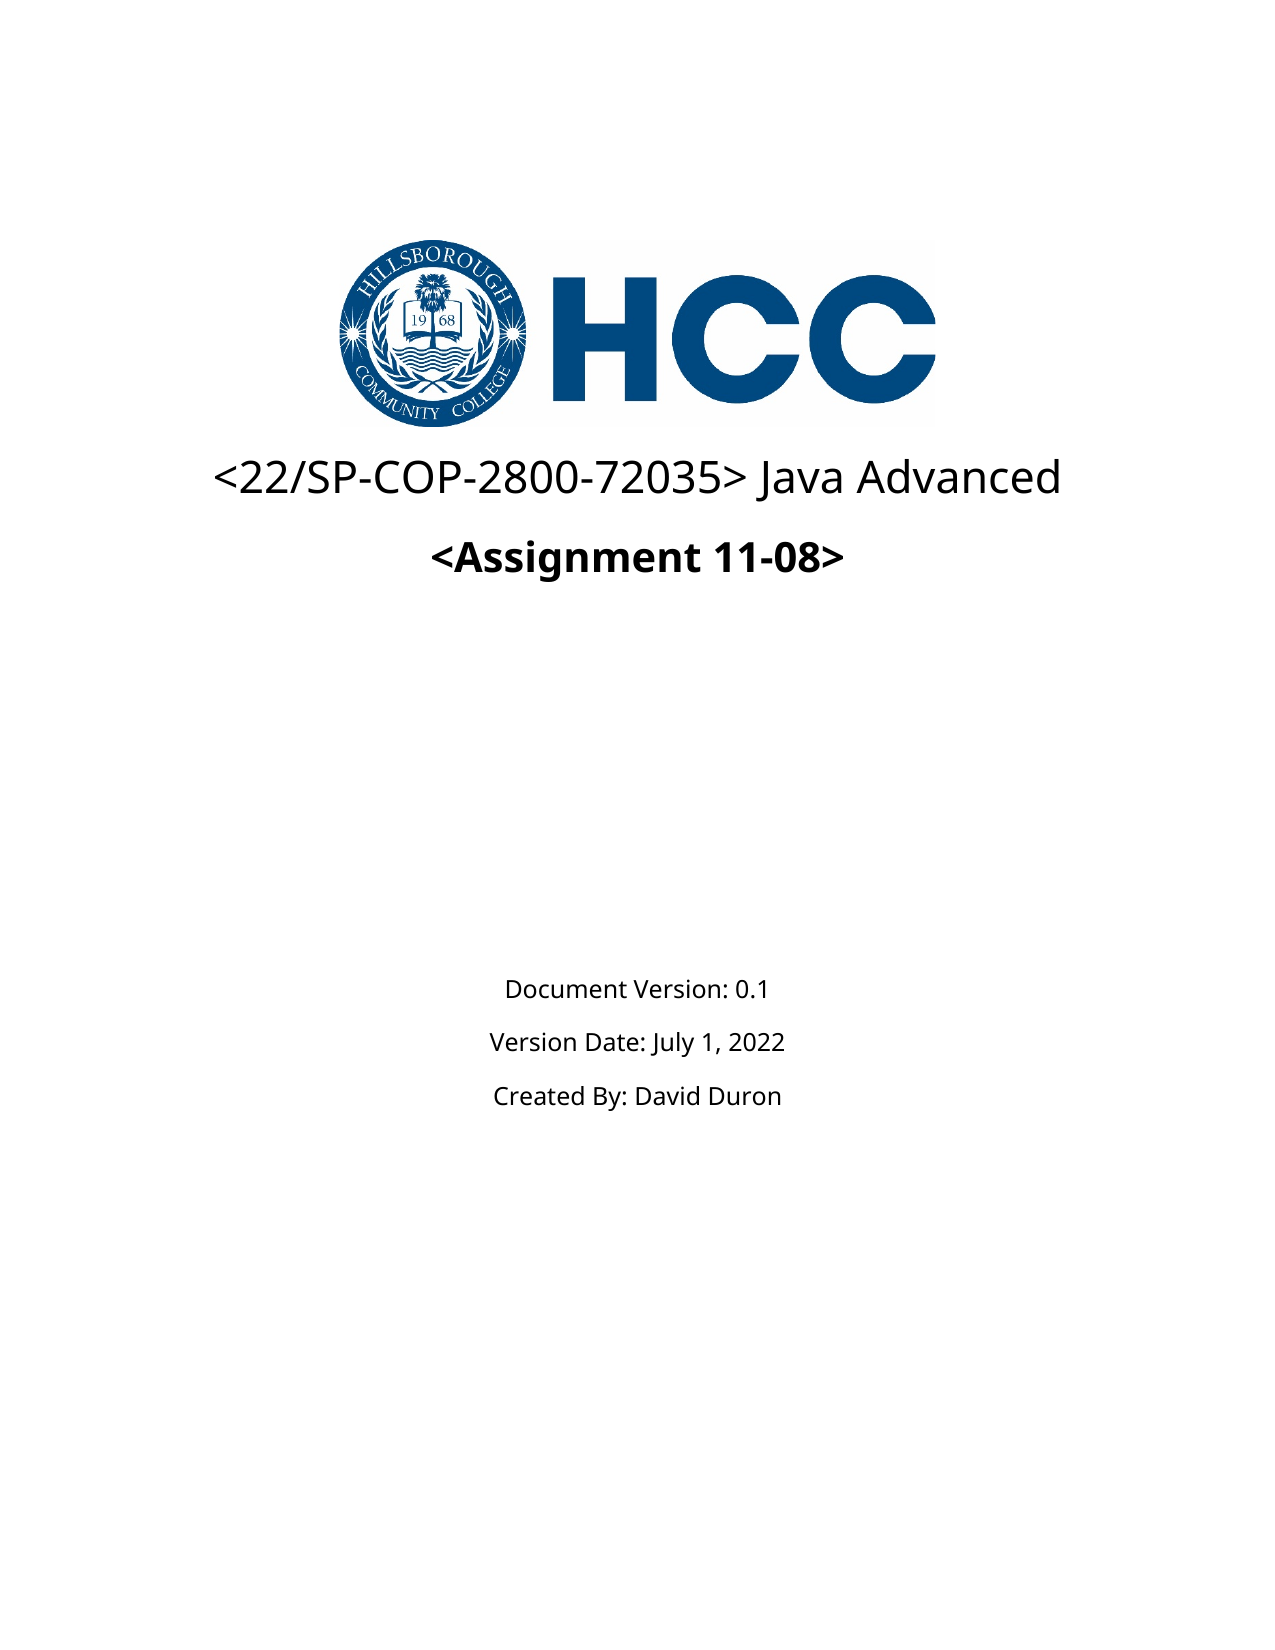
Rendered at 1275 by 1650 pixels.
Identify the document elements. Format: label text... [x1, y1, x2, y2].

picture [339, 240, 936, 427]
text Version Date: July 1, 2022 [150, 1025, 1125, 1059]
text <22/SP-COP-2800-72035> Java Advanced [150, 446, 1125, 507]
text <Assignment 11-08> [150, 528, 1125, 585]
text Document Version: 0.1 [150, 971, 1125, 1005]
text Created By: David Duron [150, 1078, 1125, 1112]
